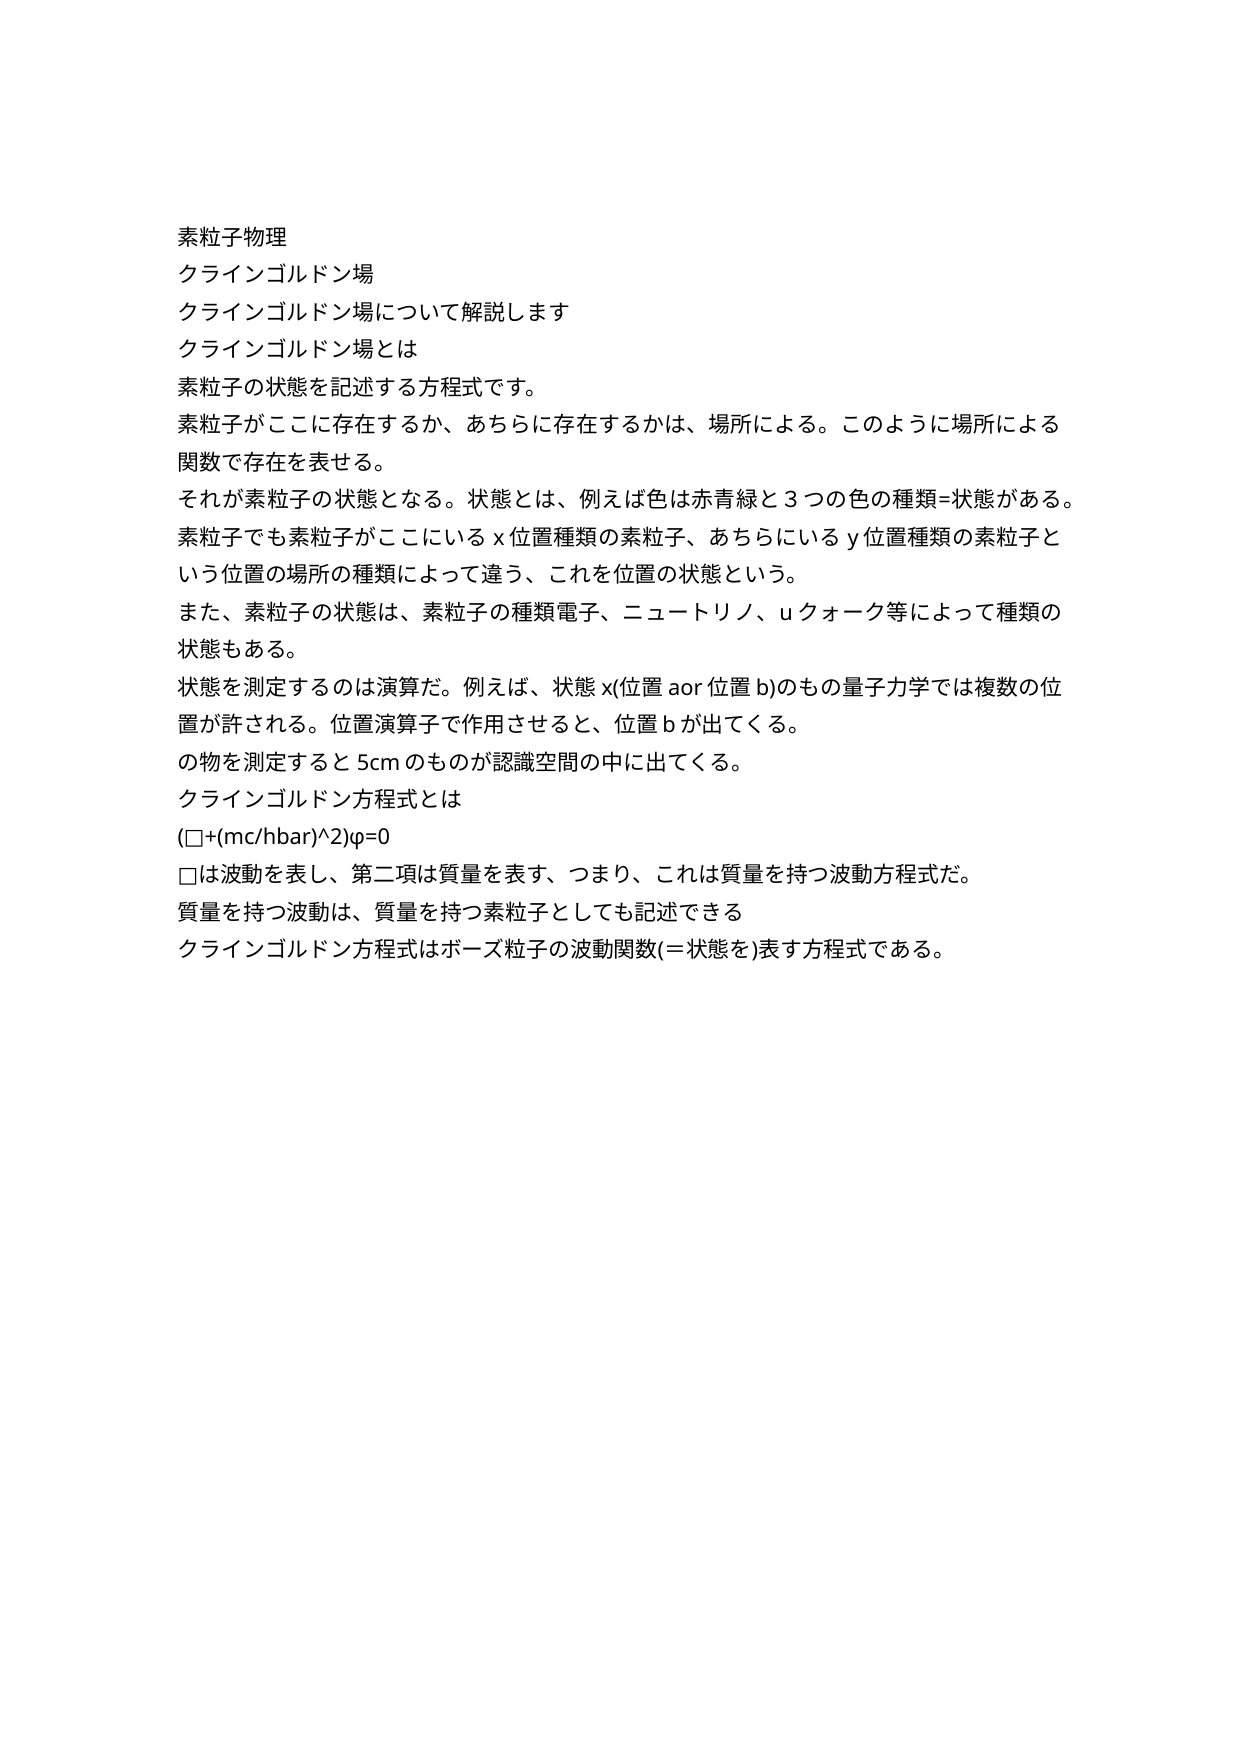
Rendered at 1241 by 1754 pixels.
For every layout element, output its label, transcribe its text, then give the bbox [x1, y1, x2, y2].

text クラインゴルドン場について解説します [177, 292, 1063, 329]
text 素粒子物理 [177, 217, 1063, 254]
text クラインゴルドン方程式とは [177, 779, 1063, 817]
text クラインゴルドン場とは [177, 329, 1063, 367]
text 質量を持つ波動は、質量を持つ素粒子としても記述できる [177, 892, 1063, 929]
text 素粒子がここに存在するか、あちらに存在するかは、場所による。このように場所による関数で存在を表せる。 [177, 404, 1063, 479]
text 状態を測定するのは演算だ。例えば、状態x(位置aor位置b)のもの量子力学では複数の位置が許される。位置演算子で作用させると、位置bが出てくる。 [177, 667, 1063, 742]
text クラインゴルドン方程式はボーズ粒子の波動関数(＝状態を)表す方程式である。 [177, 929, 1063, 967]
text また、素粒子の状態は、素粒子の種類電子、ニュートリノ、uクォーク等によって種類の状態もある。 [177, 592, 1063, 667]
text それが素粒子の状態となる。状態とは、例えば色は赤青緑と３つの色の種類=状態がある。素粒子でも素粒子がここにいるx位置種類の素粒子、あちらにいるy位置種類の素粒子という位置の場所の種類によって違う、これを位置の状態という。 [177, 479, 1063, 592]
text (□+(mc/hbar)^2)φ=0 [177, 817, 1063, 854]
text クラインゴルドン場 [177, 254, 1063, 292]
text の物を測定すると5cmのものが認識空間の中に出てくる。 [177, 742, 1063, 779]
text 素粒子の状態を記述する方程式です。 [177, 367, 1063, 404]
text □は波動を表し、第二項は質量を表す、つまり、これは質量を持つ波動方程式だ。 [177, 854, 1063, 892]
